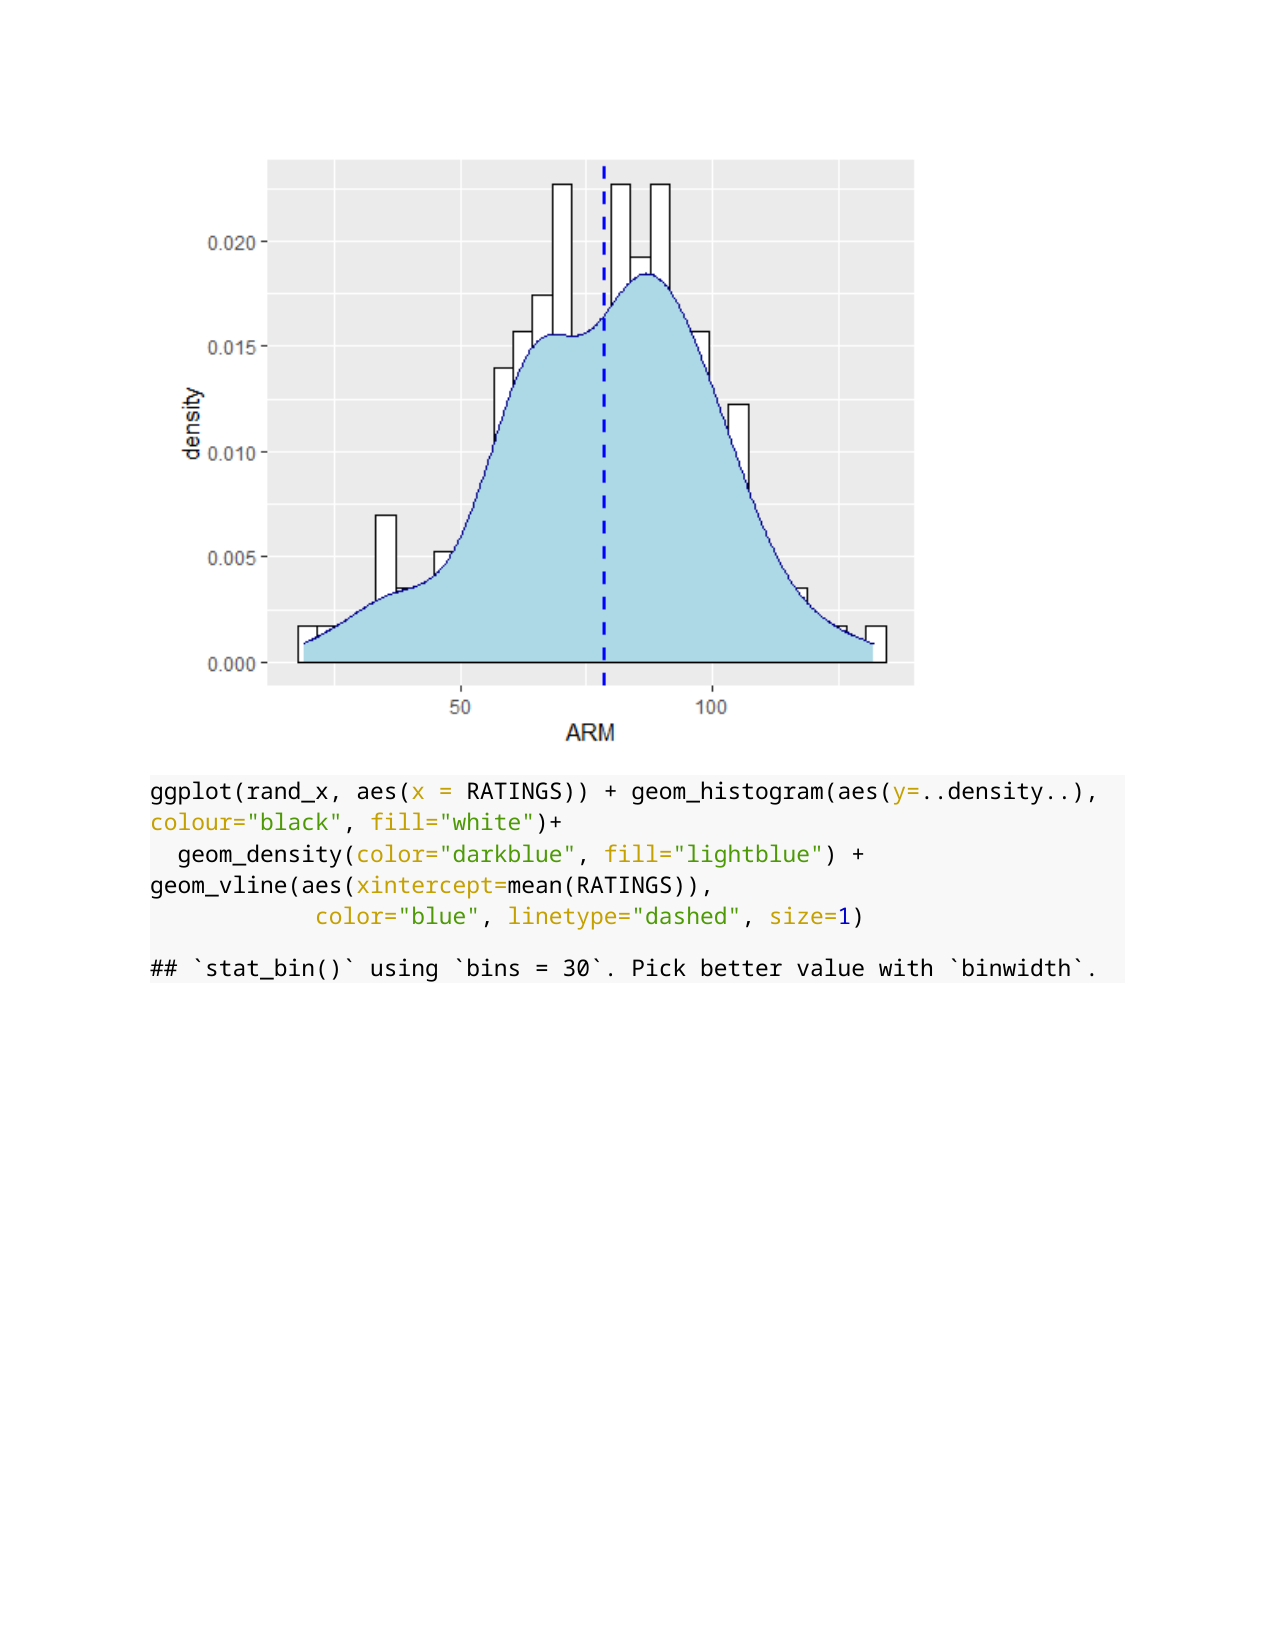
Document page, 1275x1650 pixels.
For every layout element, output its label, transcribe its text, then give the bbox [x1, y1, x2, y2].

text ## `stat_bin()` using `bins = 30`. Pick better value with `binwidth`. [150, 952, 1125, 983]
picture [168, 150, 927, 757]
text ggplot(rand_x, aes(x = RATINGS)) + geom_histogram(aes(y=..density..), colour="black", fill="white")+ geom_density(color="darkblue", fill="lightblue") + geom_vline(aes(xintercept=mean(RATINGS)), color="blue", linetype="dashed", size=1) [562, 775, 1125, 931]
